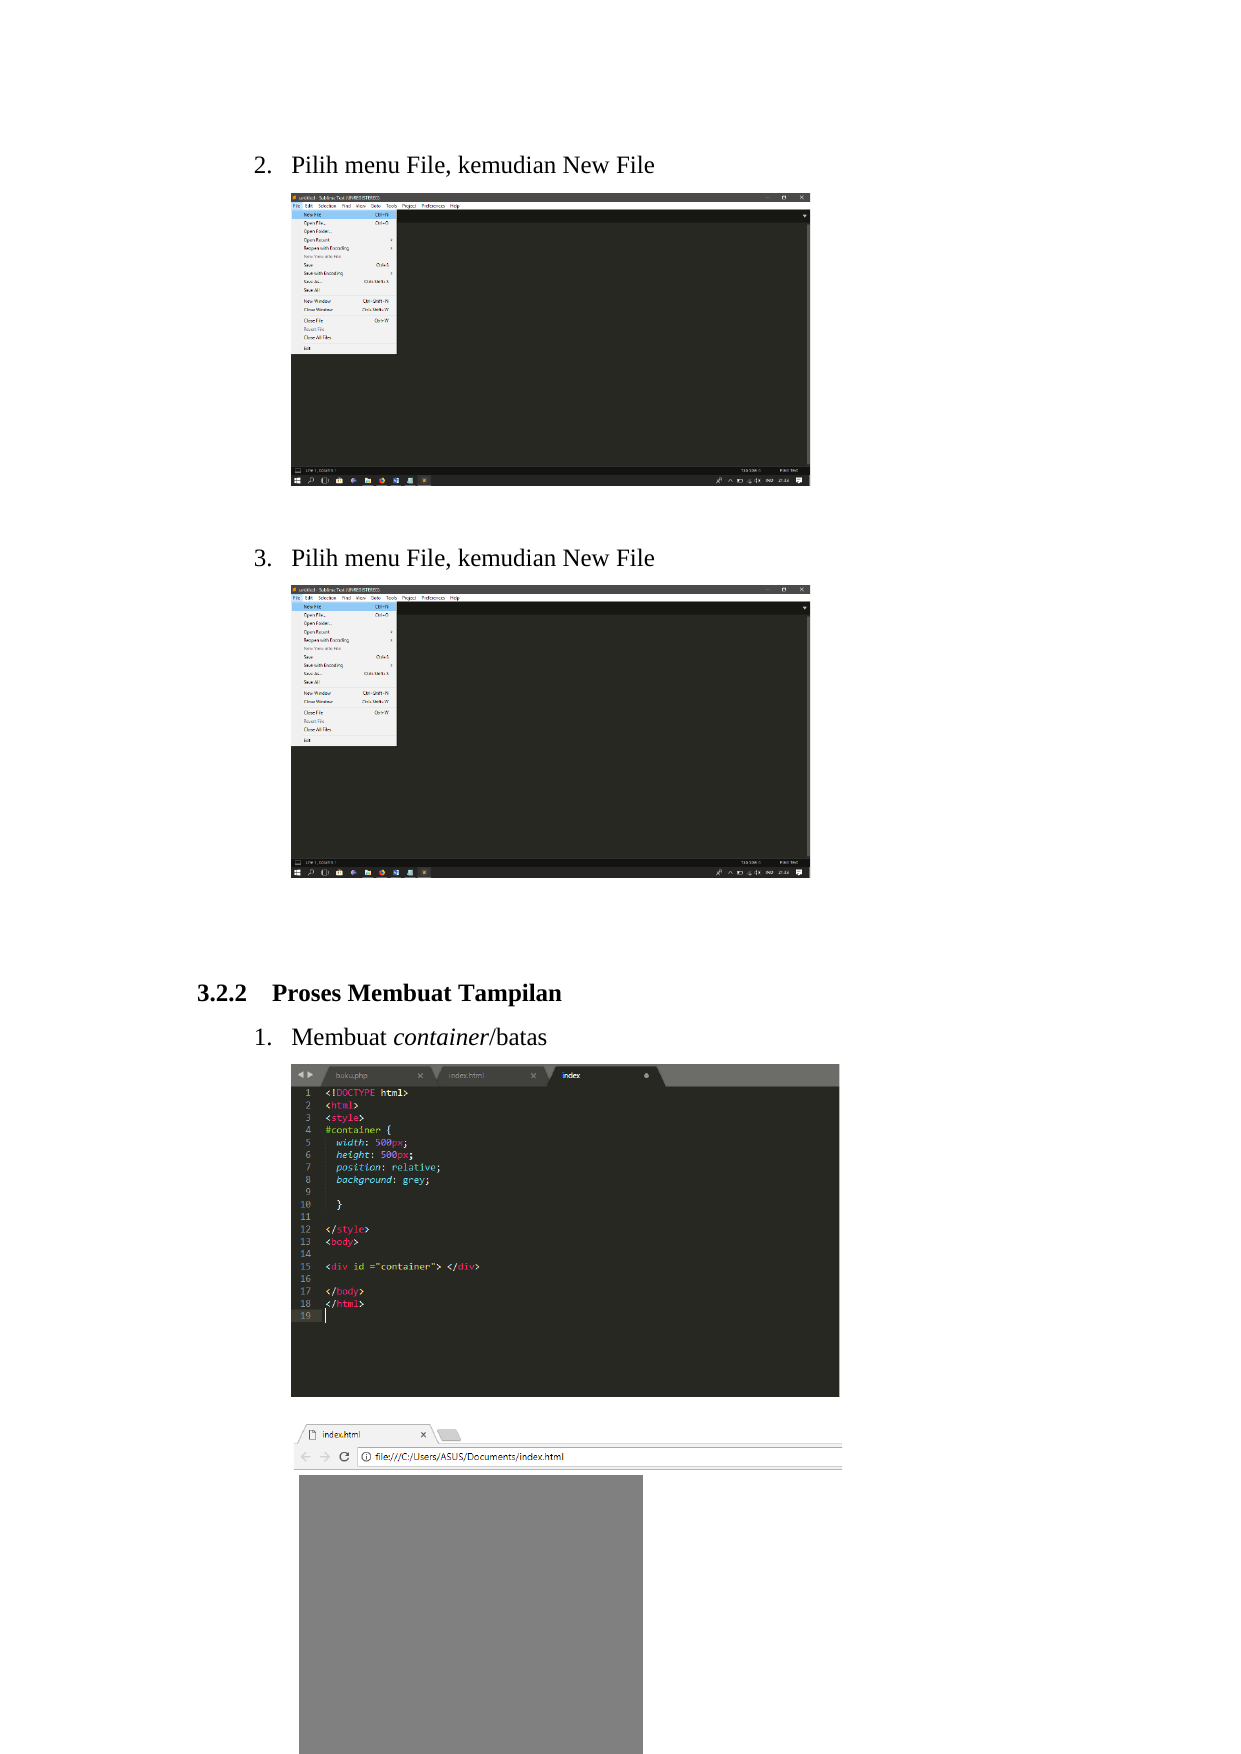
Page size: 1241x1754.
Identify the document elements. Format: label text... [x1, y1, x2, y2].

title Proses Membuat Tampilan [197, 978, 1090, 1007]
picture [291, 585, 811, 878]
picture [291, 193, 811, 486]
picture [293, 1424, 843, 1754]
title Membuat container/batas [253, 1022, 1090, 1050]
picture [291, 1064, 840, 1397]
